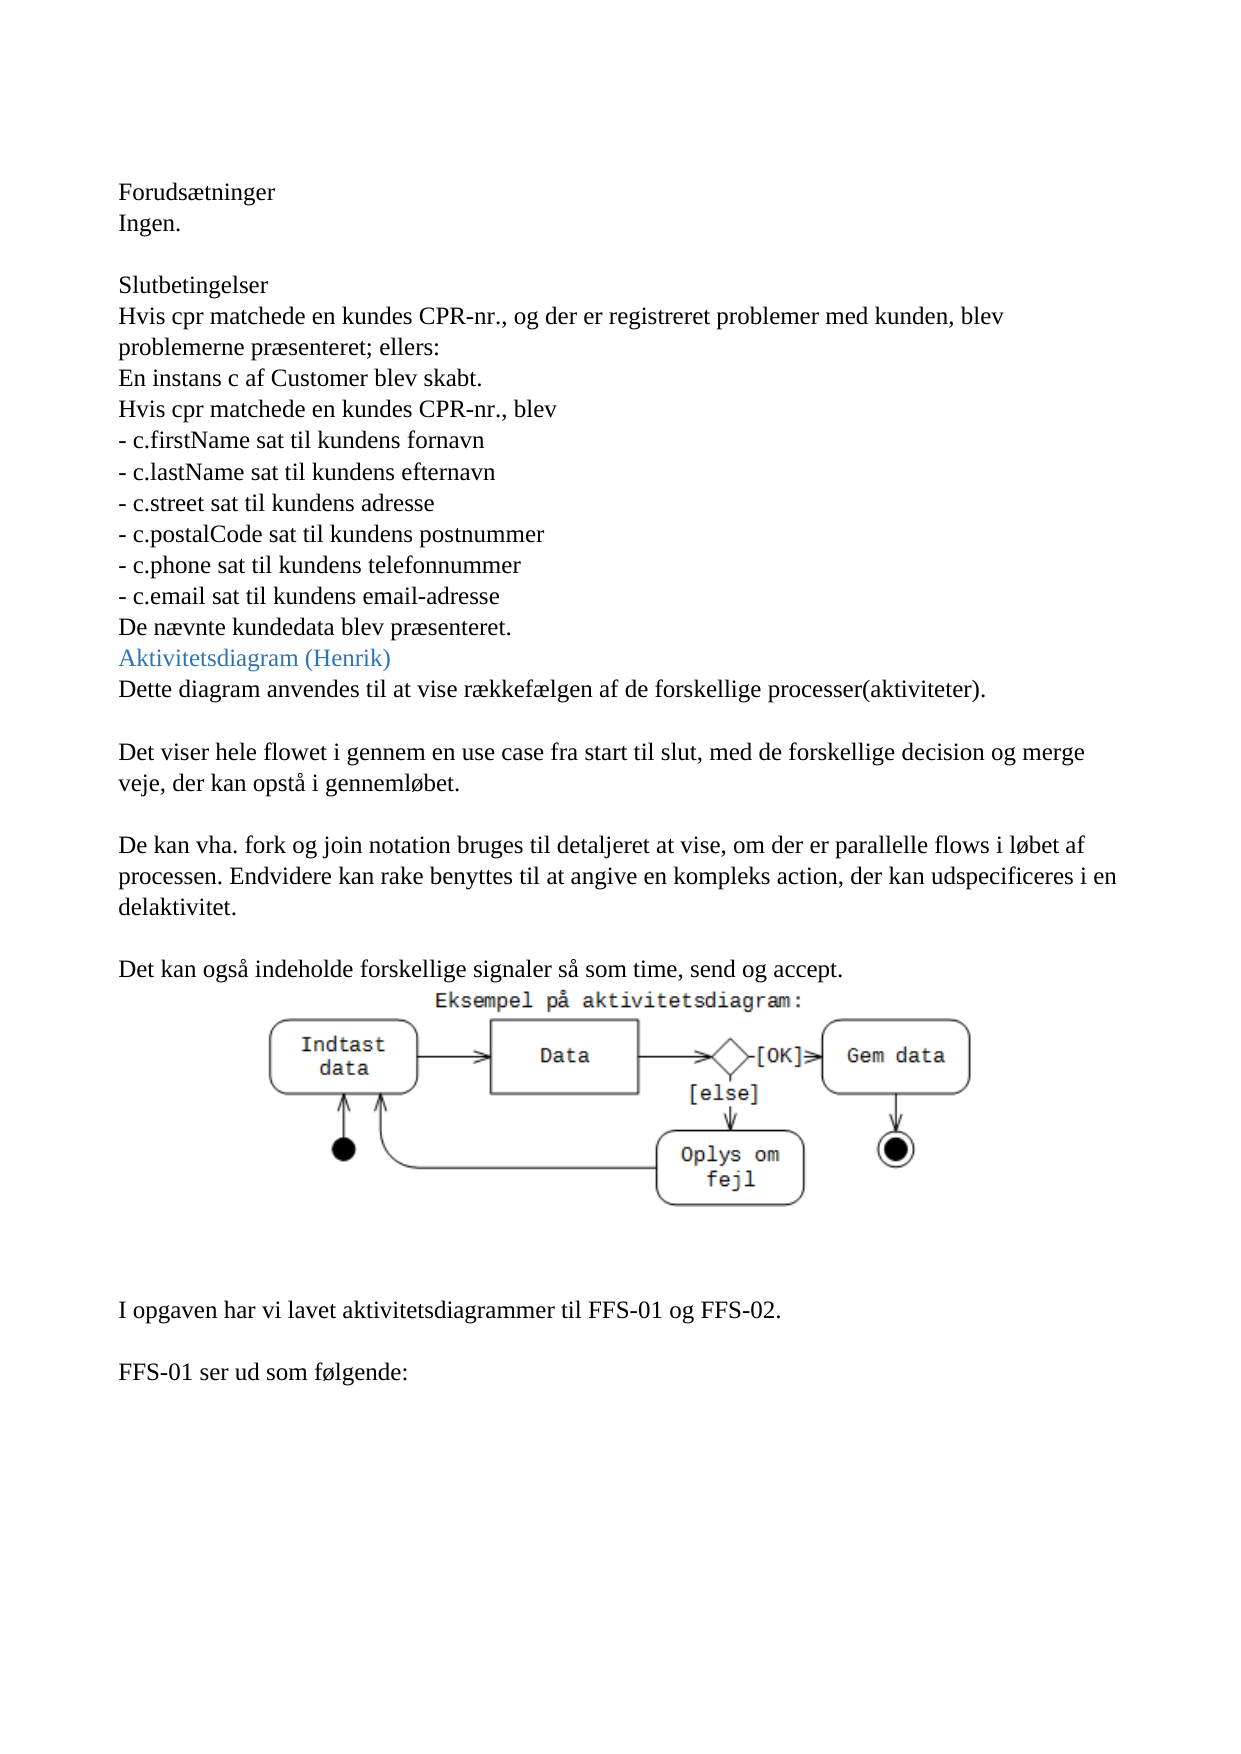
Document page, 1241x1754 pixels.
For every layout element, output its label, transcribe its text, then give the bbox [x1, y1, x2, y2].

text Forudsætninger [118, 177, 1122, 206]
text - c.phone sat til kundens telefonnummer [118, 550, 1122, 578]
text Slutbetingelser [118, 270, 1122, 299]
text Det kan også indeholde forskellige signaler så som time, send og accept. [118, 954, 1122, 983]
text - c.street sat til kundens adresse [118, 488, 1122, 516]
text Dette diagram anvendes til at vise rækkefælgen af de forskellige processer(aktiviteter). [118, 674, 1122, 703]
text Det viser hele flowet i gennem en use case fra start til slut, med de forskellige decision og merge veje, der kan opstå i gennemløbet. [118, 737, 1122, 796]
text - c.lastName sat til kundens efternavn [118, 457, 1122, 485]
text Hvis cpr matchede en kundes CPR-nr., og der er registreret problemer med kunden, blev problemerne præsenteret; ellers: [118, 301, 1122, 361]
text De kan vha. fork og join notation bruges til detaljeret at vise, om der er parallelle flows i løbet af processen. Endvidere kan rake benyttes til at angive en kompleks action, der kan udspecificeres i en delaktivitet. [118, 830, 1122, 921]
text De nævnte kundedata blev præsenteret. [118, 612, 1122, 641]
picture [263, 985, 977, 1207]
text I opgaven har vi lavet aktivitetsdiagrammer til FFS-01 og FFS-02. [118, 1295, 1122, 1324]
text En instans c af Customer blev skabt. [118, 363, 1122, 392]
text FFS-01 ser ud som følgende: [118, 1357, 1122, 1386]
text Hvis cpr matchede en kundes CPR-nr., blev [118, 394, 1122, 423]
text - c.postalCode sat til kundens postnummer [118, 519, 1122, 547]
text - c.email sat til kundens email-adresse [118, 581, 1122, 609]
subtitle Aktivitetsdiagram (Henrik) [118, 643, 1122, 672]
text Ingen. [118, 208, 1122, 237]
text - c.firstName sat til kundens fornavn [118, 426, 1122, 454]
